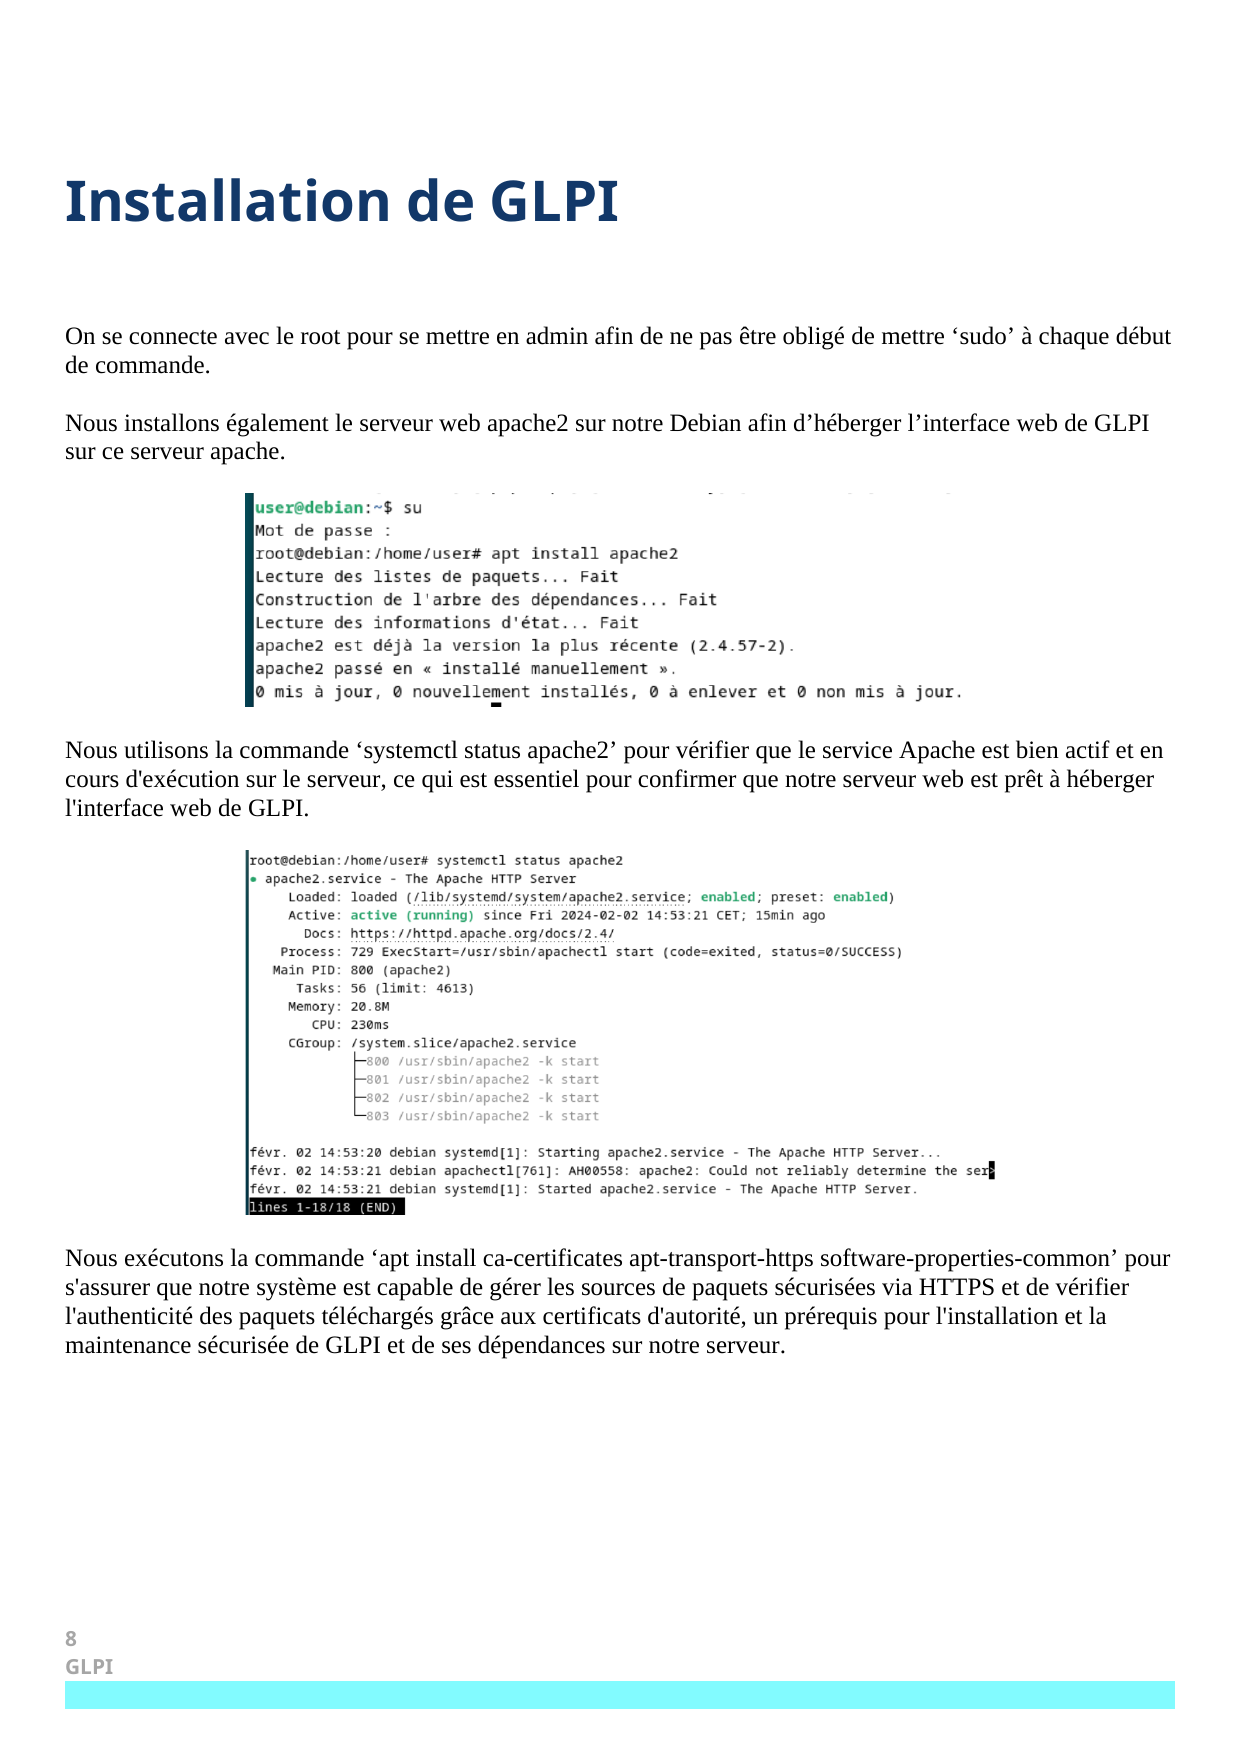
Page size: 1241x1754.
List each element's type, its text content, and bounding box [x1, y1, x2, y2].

text Nous exécutons la commande ‘apt install ca-certificates apt-transport-https software-properties-common’ pour s'assurer que notre système est capable de gérer les sources de paquets sécurisées via HTTPS et de vérifier l'authenticité des paquets téléchargés grâce aux certificats d'autorité, un prérequis pour l'installation et la maintenance sécurisée de GLPI et de ses dépendances sur notre serveur. [65, 1243, 1175, 1358]
picture [245, 493, 995, 707]
text Nous utilisons la commande ‘systemctl status apache2’ pour vérifier que le service Apache est bien actif et en cours d'exécution sur le serveur, ce qui est essentiel pour confirmer que notre serveur web est prêt à héberger l'interface web de GLPI. [65, 735, 1175, 821]
picture [245, 850, 995, 1215]
subtitle Installation de GLPI [65, 161, 1175, 238]
text On se connecte avec le root pour se mettre en admin afin de ne pas être obligé de mettre ‘sudo’ à chaque début de commande. Nous installons également le serveur web apache2 sur notre Debian afin d’héberger l’interface web de GLPI sur ce serveur apache. [65, 321, 1175, 465]
